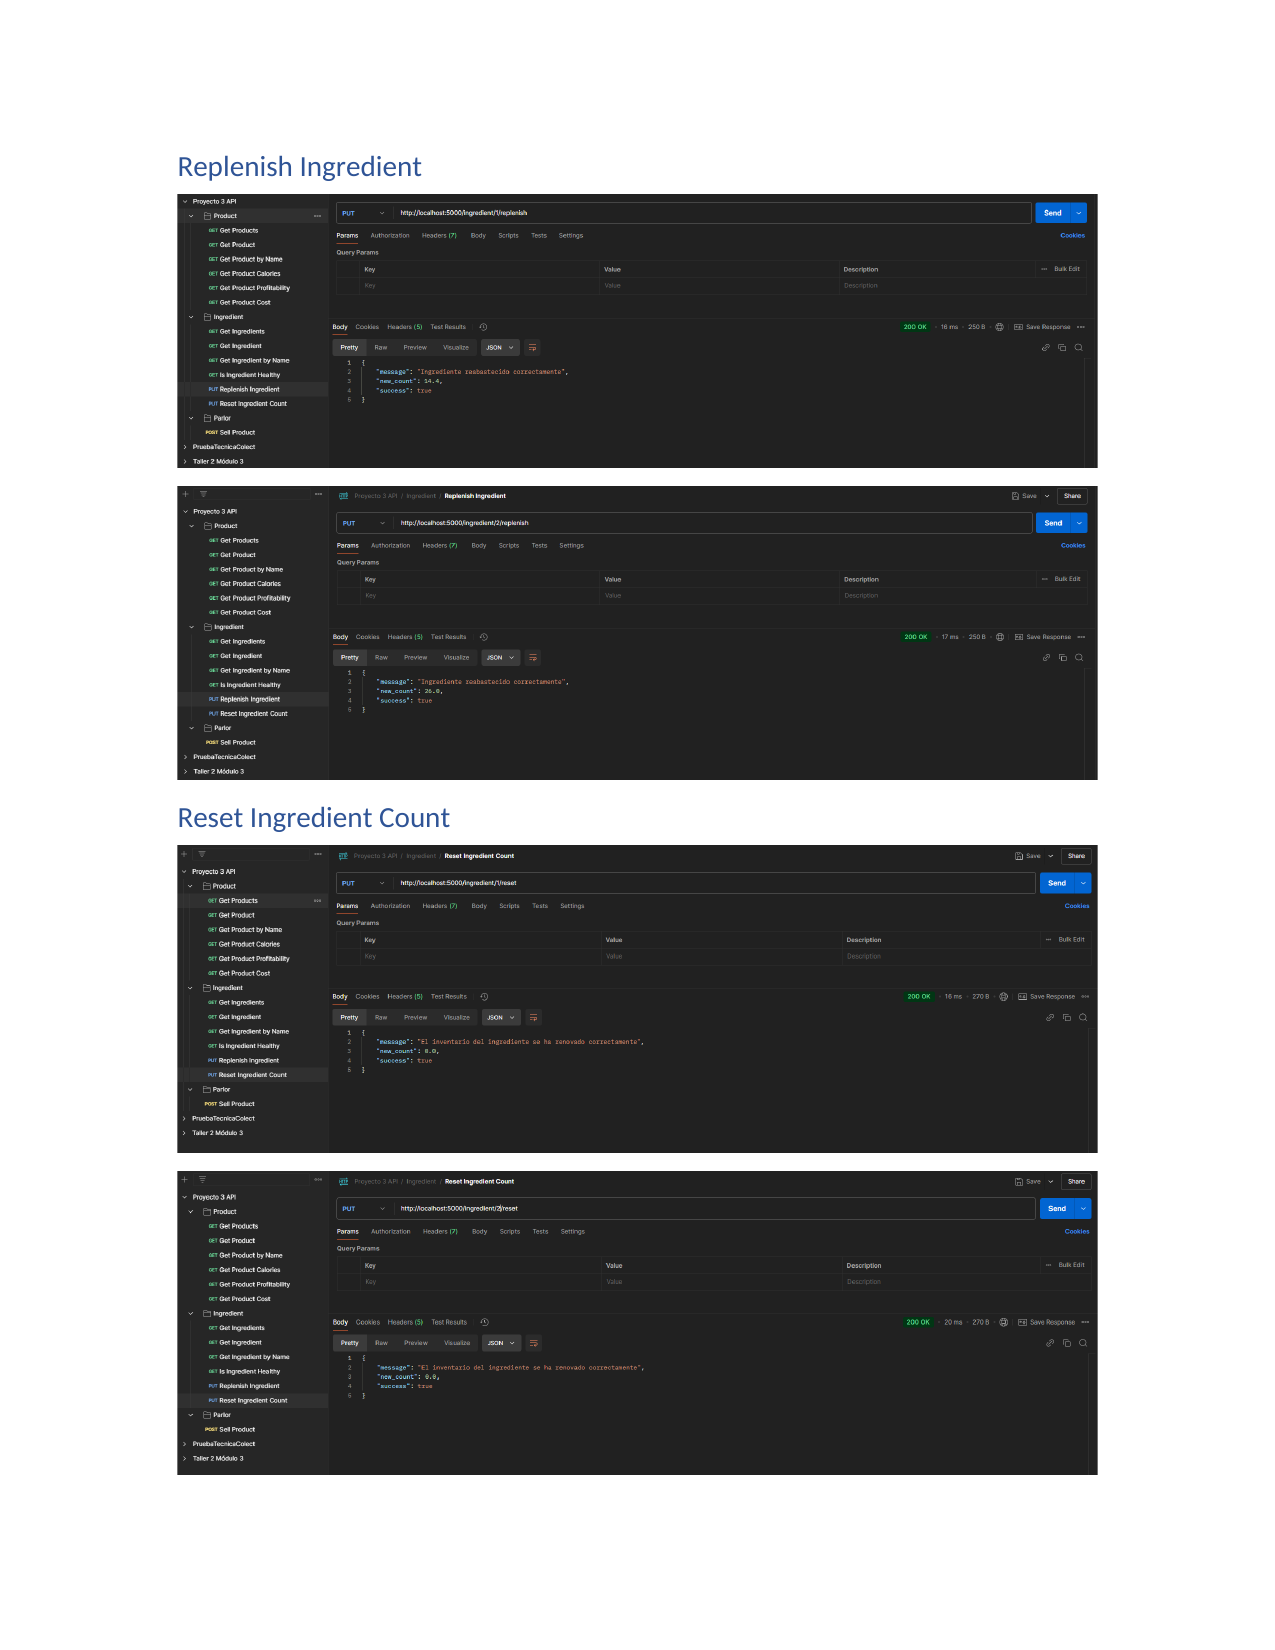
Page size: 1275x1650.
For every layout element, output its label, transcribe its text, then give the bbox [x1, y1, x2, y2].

subtitle Reset Ingredient Count [177, 799, 1098, 834]
subtitle Replenish Ingredient [177, 148, 1098, 183]
picture [177, 845, 1098, 1153]
picture [177, 194, 1098, 468]
picture [177, 1171, 1098, 1475]
picture [177, 486, 1098, 780]
